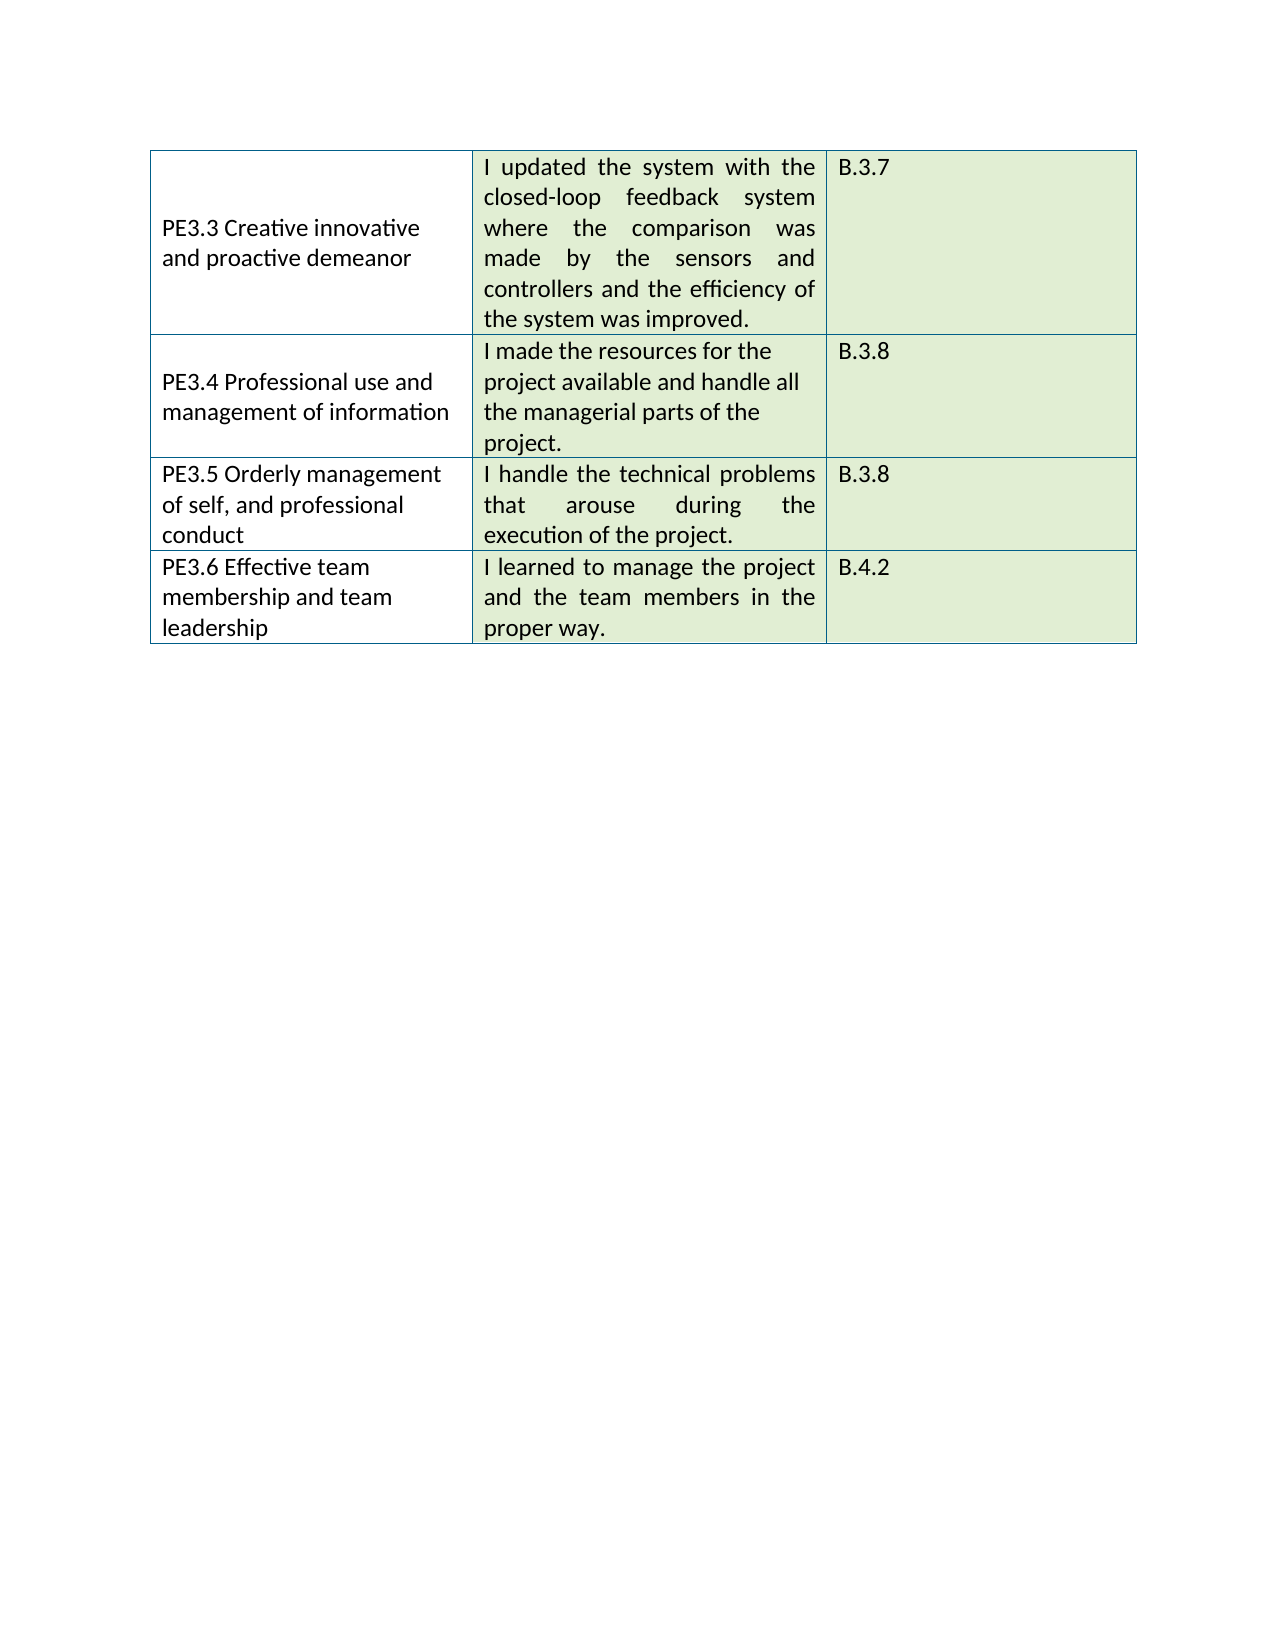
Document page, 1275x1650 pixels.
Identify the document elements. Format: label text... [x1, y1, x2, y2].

table_cell PE3.6 Effective team membership and team leadership [151, 551, 472, 642]
table_cell B.3.8 [827, 458, 1136, 550]
table_cell I made the resources for the project available and handle all the managerial parts of the project. [473, 335, 826, 457]
table_cell I updated the system with the closed-loop feedback system where the comparison was made by the sensors and controllers and the efficiency of the system was improved. [473, 151, 826, 334]
table_cell I handle the technical problems that arouse during the execution of the project. [473, 458, 826, 550]
table_cell I learned to manage the project and the team members in the proper way. [473, 551, 826, 642]
table_cell B.4.2 [827, 551, 1136, 642]
table_cell PE3.3 Creative innovative and proactive demeanor [151, 151, 472, 334]
table_cell PE3.5 Orderly management of self, and professional conduct [151, 458, 472, 550]
table_cell B.3.8 [827, 335, 1136, 457]
table_cell B.3.7 [827, 151, 1136, 334]
table_cell PE3.4 Professional use and management of information [151, 335, 472, 457]
